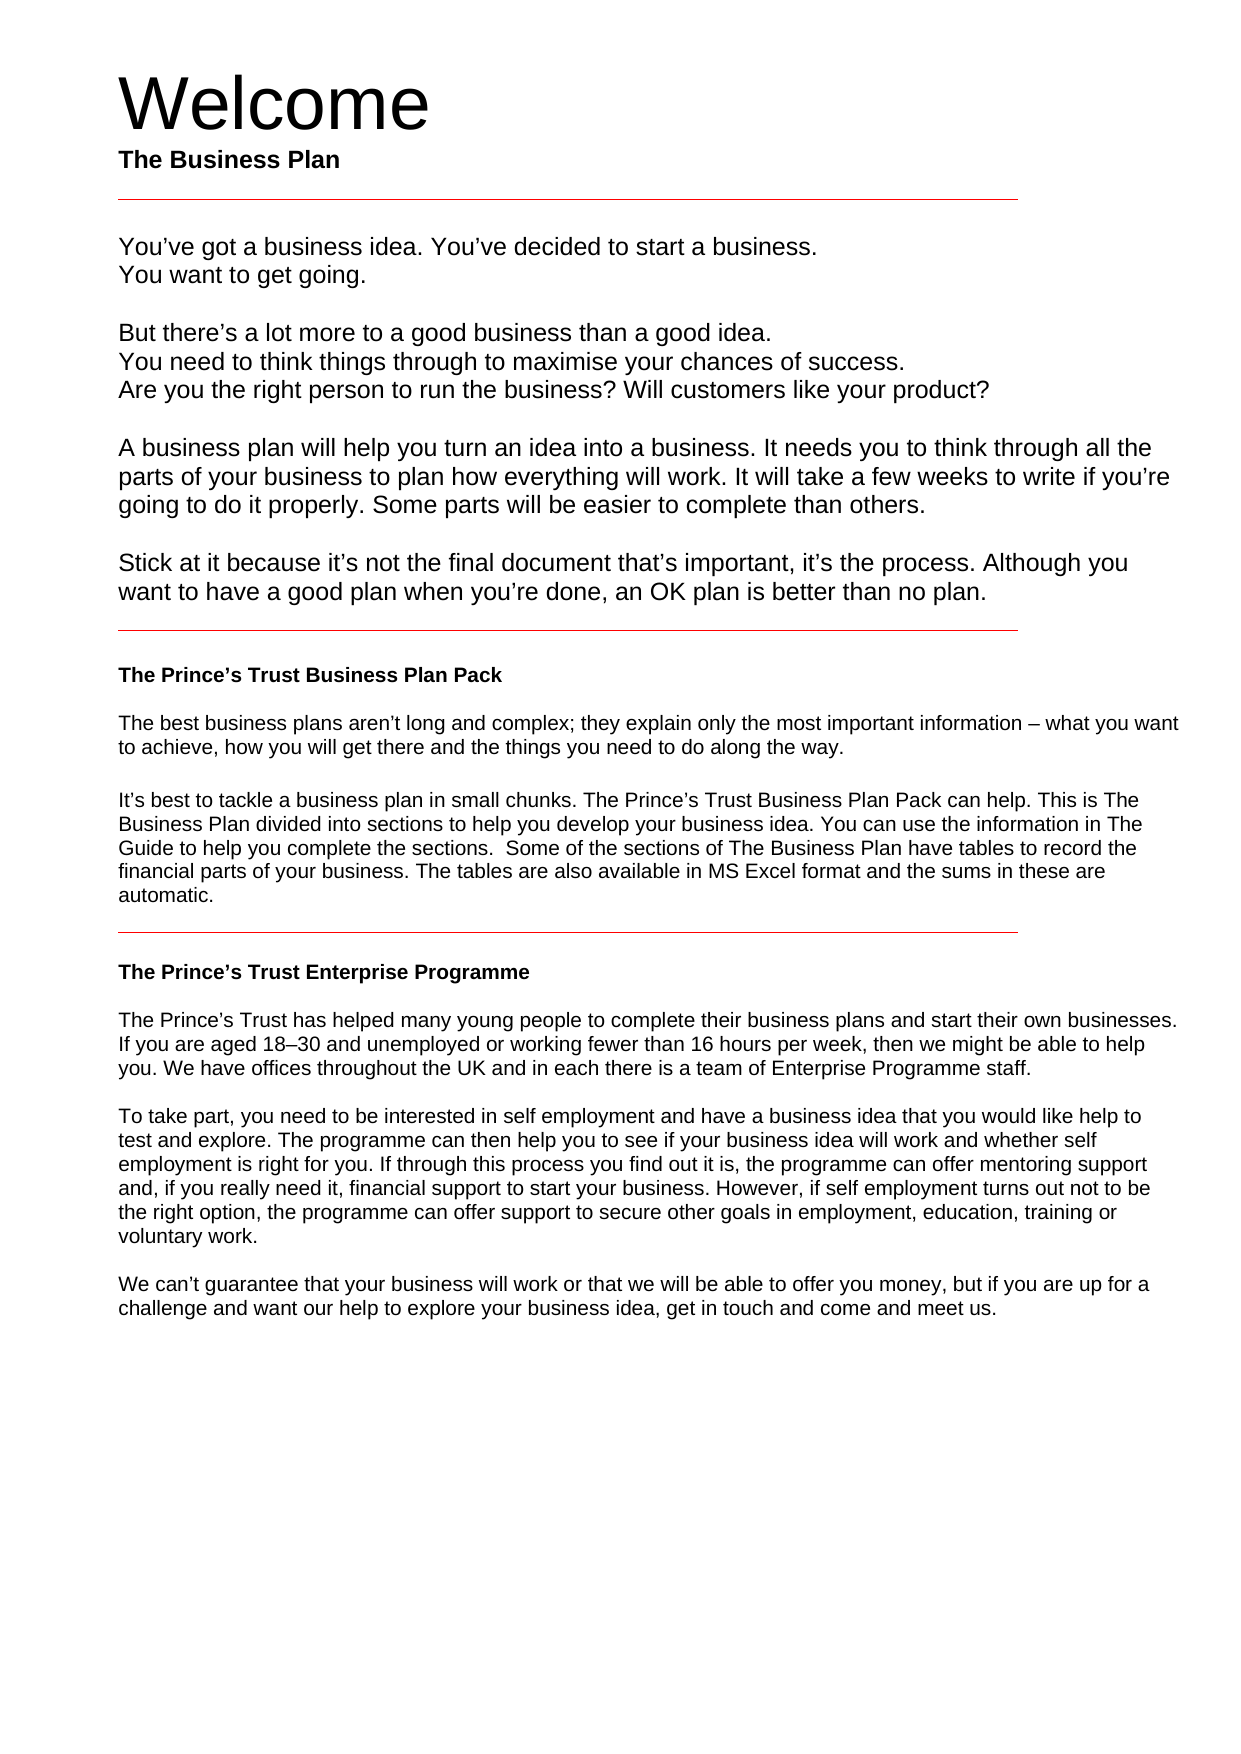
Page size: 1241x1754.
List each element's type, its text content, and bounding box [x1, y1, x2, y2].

text To take part, you need to be interested in self employment and have a business idea that you would like help to test and explore. The programme can then help you to see if your business idea will work and whether self employment is right for you. If through this process you find out it is, the programme can offer mentoring support and, if you really need it, financial support to start your business. However, if self employment turns out not to be the right option, the programme can offer support to secure other goals in employment, education, training or voluntary work. [118, 1104, 1181, 1247]
text But there’s a lot more to a good business than a good idea. [118, 318, 1181, 347]
text Stick at it because it’s not the final document that’s important, it’s the process. Although you want to have a good plan when you’re done, an OK plan is better than no plan. [118, 548, 1181, 605]
text You need to think things through to maximise your chances of success. [118, 347, 1181, 375]
text You want to get going. [118, 260, 1181, 289]
text The Prince’s Trust Business Plan Pack [118, 663, 1181, 687]
text A business plan will help you turn an idea into a business. It needs you to think through all the parts of your business to plan how everything will work. It will take a few weeks to write if you’re going to do it properly. Some parts will be easier to complete than others. [118, 433, 1181, 519]
text The Prince’s Trust has helped many young people to complete their business plans and start their own businesses. If you are aged 18–30 and unemployed or working fewer than 16 hours per week, then we might be able to help you. We have offices throughout the UK and in each there is a team of Enterprise Programme staff. [118, 1008, 1181, 1080]
text The Prince’s Trust Enterprise Programme [118, 960, 1181, 984]
text The Business Plan [118, 145, 1181, 174]
text The best business plans aren’t long and complex; they explain only the most important information – what you want to achieve, how you will get there and the things you need to do along the way. [118, 711, 1181, 759]
text Welcome [118, 59, 1181, 145]
text We can’t guarantee that your business will work or that we will be able to offer you money, but if you are up for a challenge and want our help to explore your business idea, get in touch and come and meet us. [118, 1271, 1181, 1319]
text You’ve got a business idea. You’ve decided to start a business. [118, 232, 1181, 260]
text It’s best to tackle a business plan in small chunks. The Prince’s Trust Business Plan Pack can help. This is The Business Plan divided into sections to help you develop your business idea. You can use the information in The Guide to help you complete the sections. Some of the sections of The Business Plan have tables to record the financial parts of your business. The tables are also available in MS Excel format and the sums in these are automatic. [118, 787, 1181, 907]
text Are you the right person to run the business? Will customers like your product? [118, 375, 1181, 404]
